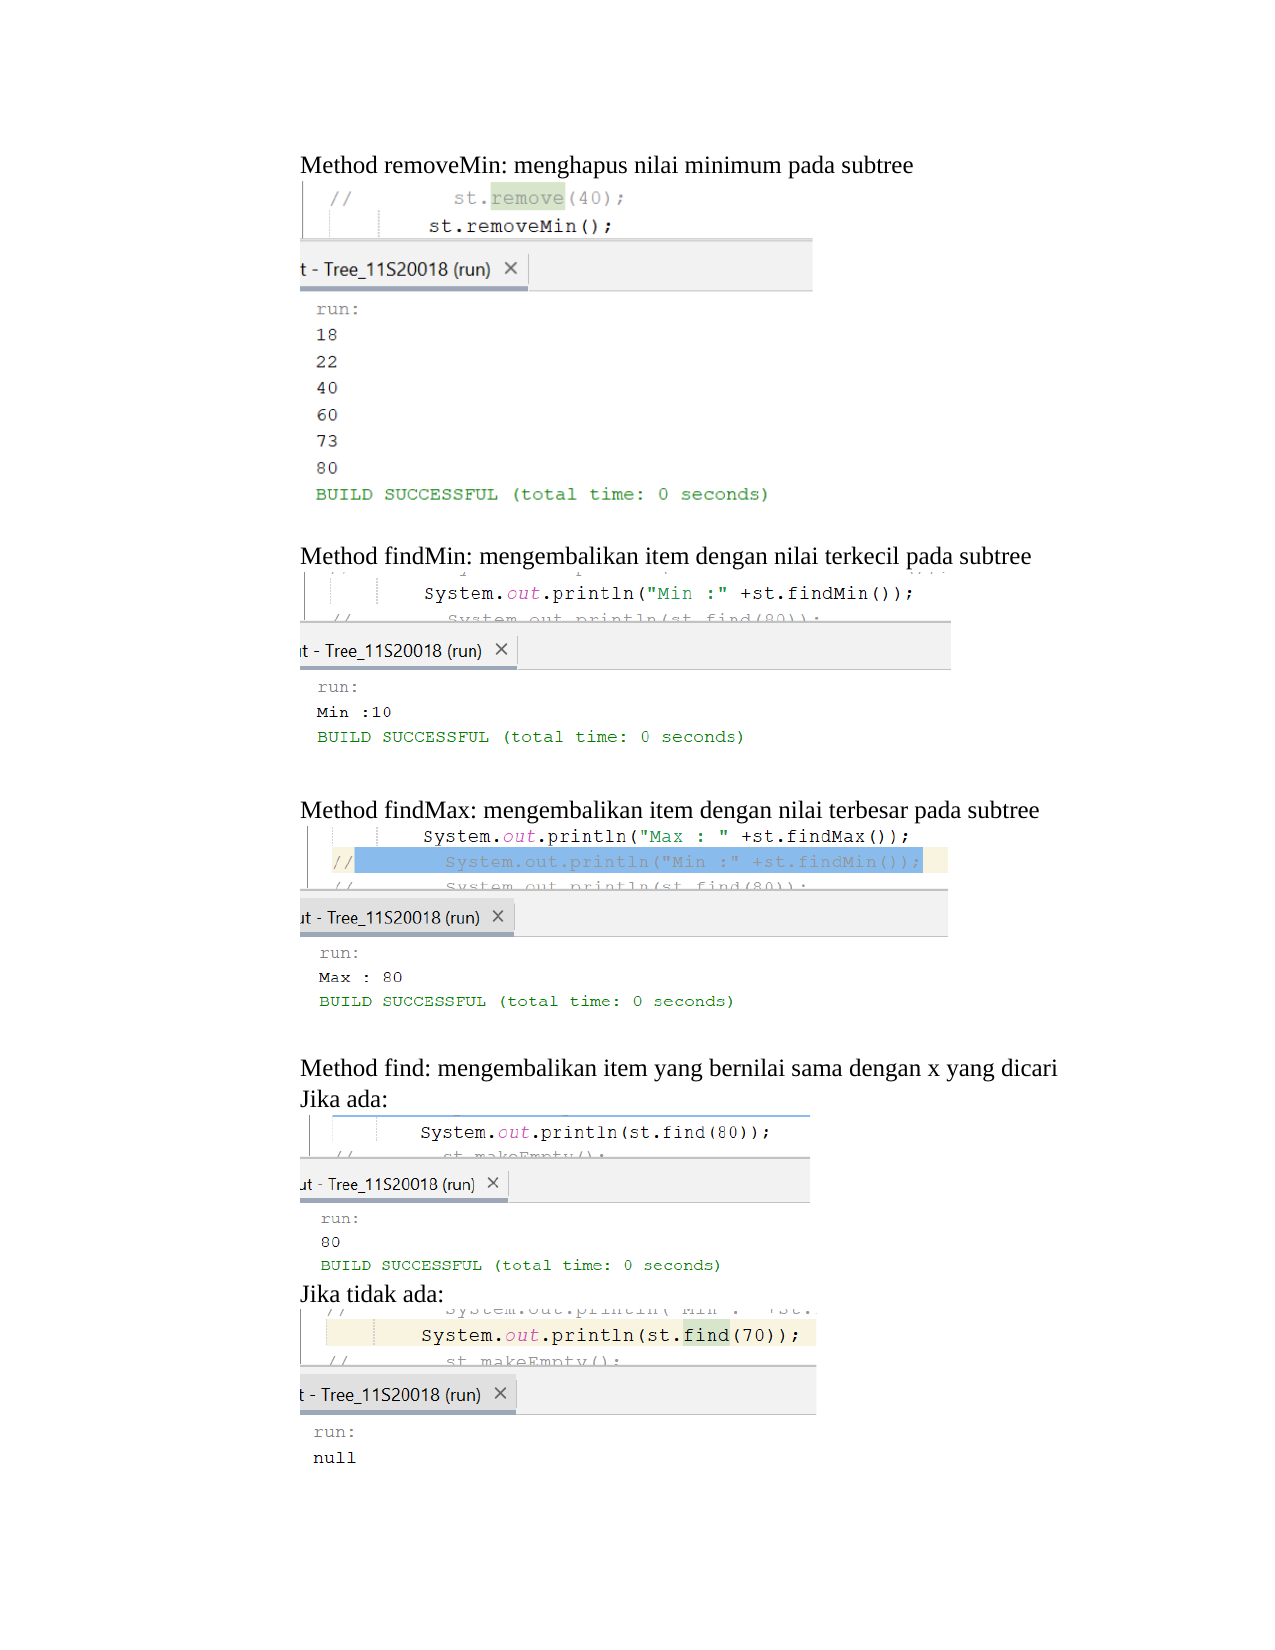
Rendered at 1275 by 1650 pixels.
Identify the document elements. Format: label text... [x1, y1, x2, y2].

list Method findMax: mengembalikan item dengan nilai terbesar pada subtree [300, 795, 1125, 824]
picture [300, 181, 813, 509]
picture [300, 826, 949, 1021]
list Method removeMin: menghapus nilai minimum pada subtree [300, 150, 1125, 179]
list Method findMin: mengembalikan item dengan nilai terkecil pada subtree [300, 541, 1125, 570]
list Jika tidak ada: [300, 1279, 1125, 1307]
picture [300, 1115, 811, 1277]
list Jika ada: [300, 1084, 1125, 1113]
picture [300, 572, 951, 762]
list Method find: mengembalikan item yang bernilai sama dengan x yang dicari [300, 1053, 1125, 1082]
picture [300, 1309, 817, 1471]
